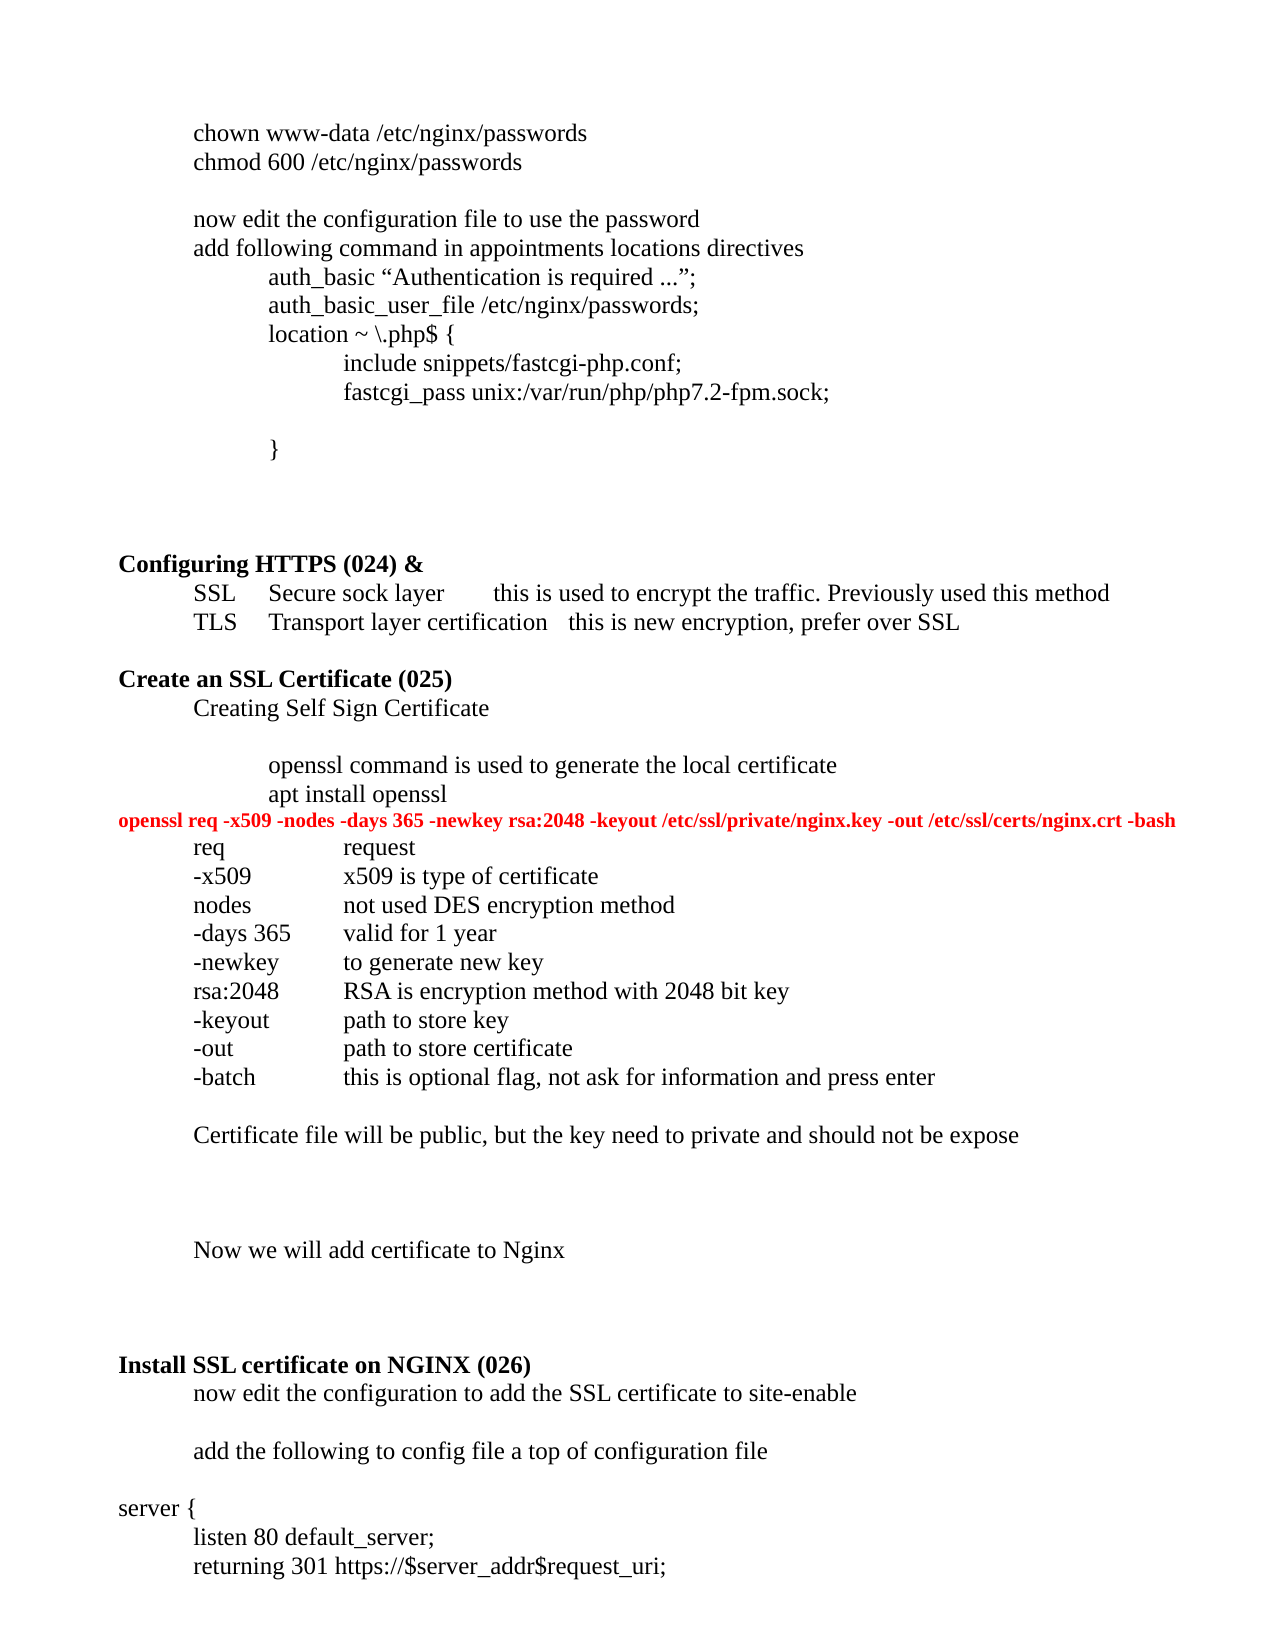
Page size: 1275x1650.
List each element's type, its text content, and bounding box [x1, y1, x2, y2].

text server { [118, 1493, 1187, 1522]
text add the following to config file a top of configuration file [118, 1436, 1187, 1465]
text Install SSL certificate on NGINX (026) [118, 1350, 1187, 1378]
text SSL Secure sock layer this is used to encrypt the traffic. Previously used this method [118, 578, 1187, 607]
text Configuring HTTPS (024) & [118, 549, 1187, 578]
text -days 365 valid for 1 year [118, 918, 1187, 947]
text Now we will add certificate to Nginx [118, 1235, 1187, 1263]
text chown www-data /etc/nginx/passwords [118, 118, 1187, 147]
text -batch this is optional flag, not ask for information and press enter [118, 1062, 1187, 1091]
text chmod 600 /etc/nginx/passwords [118, 147, 1187, 176]
text add following command in appointments locations directives [118, 233, 1187, 262]
text apt install openssl [118, 779, 1187, 808]
text Creating Self Sign Certificate [118, 693, 1187, 722]
text req request [118, 832, 1187, 861]
text } [118, 434, 1187, 463]
text auth_basic_user_file /etc/nginx/passwords; [118, 291, 1187, 319]
text listen 80 default_server; [118, 1522, 1187, 1551]
text -keyout path to store key [118, 1005, 1187, 1033]
text include snippets/fastcgi-php.conf; [118, 348, 1187, 377]
text returning 301 https://$server_addr$request_uri; [118, 1551, 1187, 1580]
text openssl req -x509 -nodes -days 365 -newkey rsa:2048 -keyout /etc/ssl/private/nginx.key -out /etc/ssl/certs/nginx.crt -bash [118, 808, 1187, 832]
text now edit the configuration file to use the password [118, 204, 1187, 233]
text -x509 x509 is type of certificate [118, 861, 1187, 890]
text auth_basic “Authentication is required ...”; [118, 262, 1187, 291]
text -out path to store certificate [118, 1033, 1187, 1062]
text TLS Transport layer certification this is new encryption, prefer over SSL [118, 607, 1187, 636]
text Certificate file will be public, but the key need to private and should not be expose [118, 1120, 1187, 1148]
text Create an SSL Certificate (025) [118, 664, 1187, 693]
text nodes not used DES encryption method [118, 890, 1187, 918]
text fastcgi_pass unix:/var/run/php/php7.2-fpm.sock; [118, 377, 1187, 406]
text openssl command is used to generate the local certificate [118, 751, 1187, 779]
text now edit the configuration to add the SSL certificate to site-enable [118, 1378, 1187, 1407]
text location ~ \.php$ { [118, 319, 1187, 348]
text -newkey to generate new key [118, 947, 1187, 976]
text rsa:2048 RSA is encryption method with 2048 bit key [118, 976, 1187, 1005]
